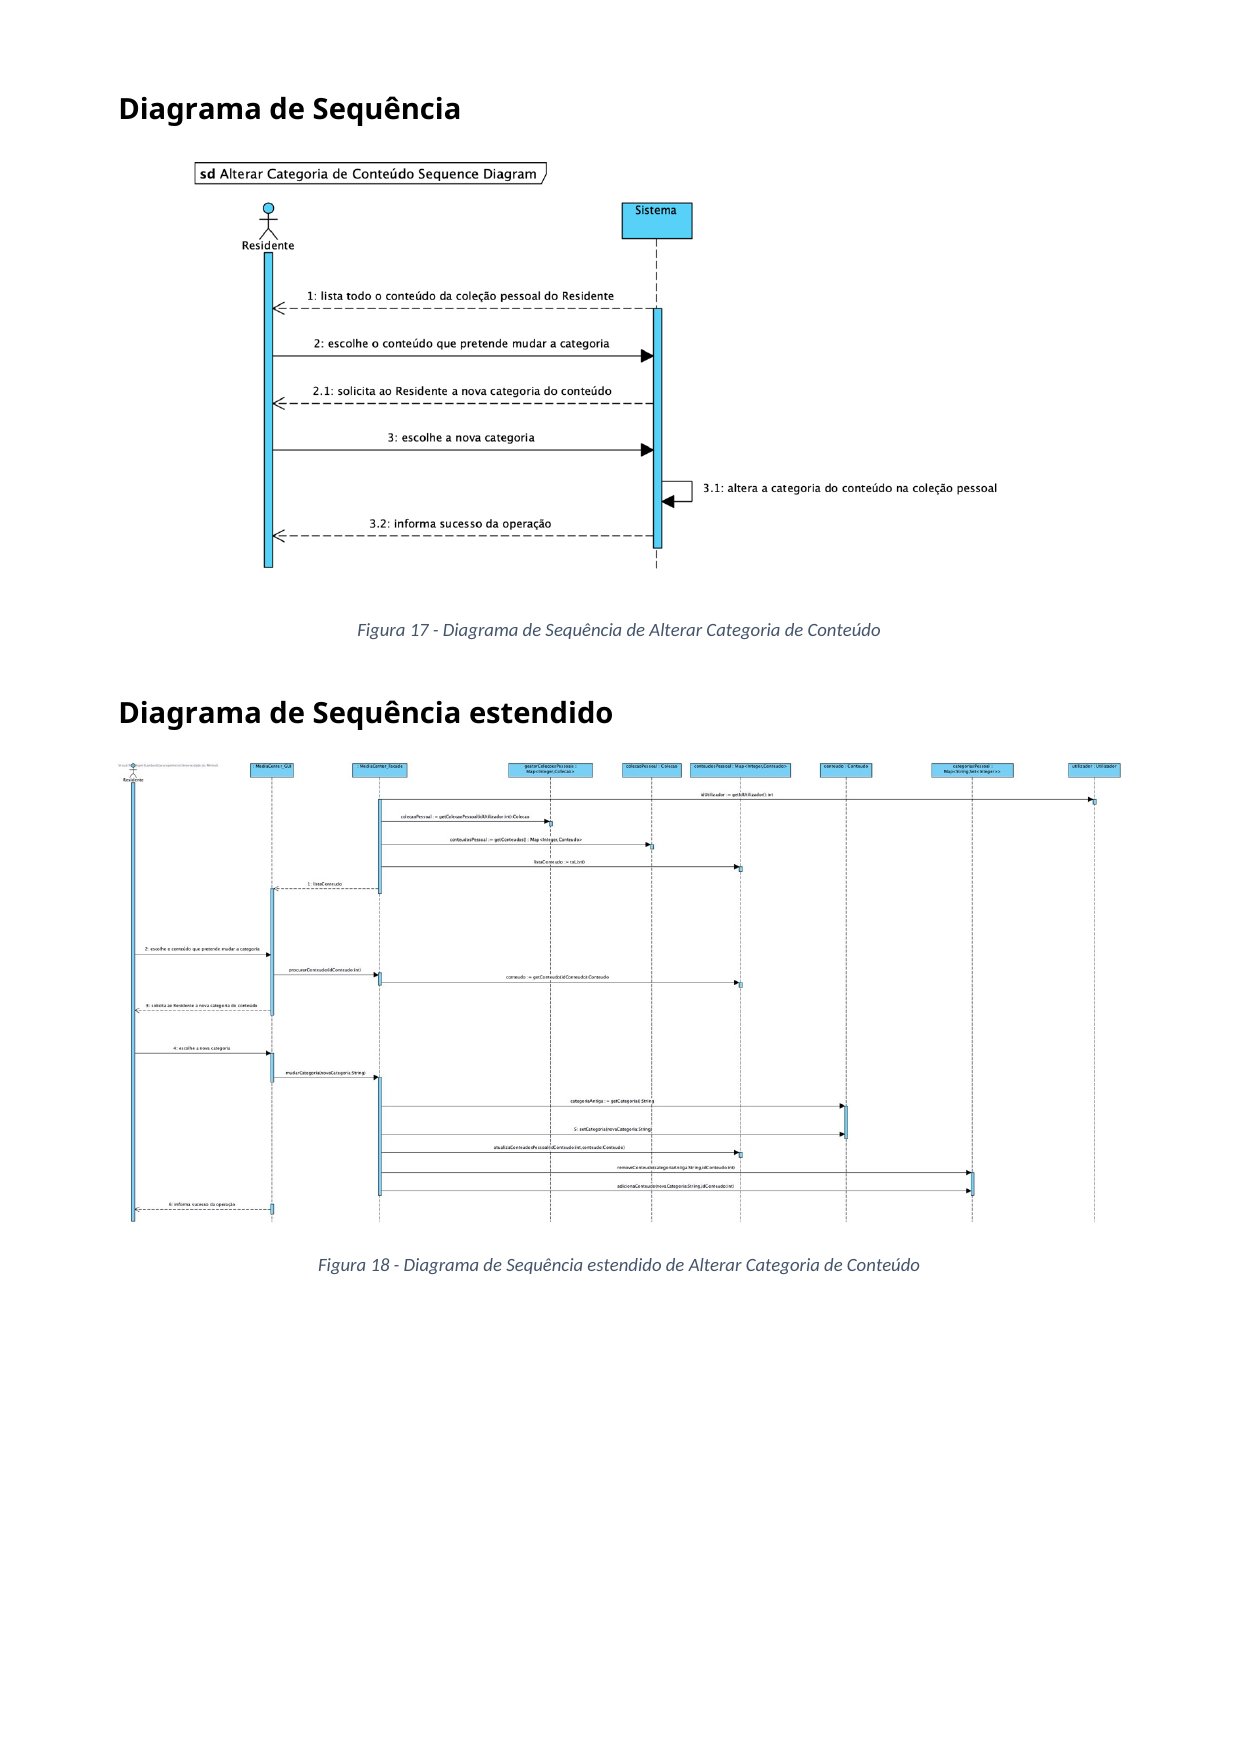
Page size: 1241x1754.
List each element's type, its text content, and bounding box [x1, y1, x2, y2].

text Diagrama de Sequência estendido [118, 692, 1122, 732]
picture [193, 162, 1019, 588]
text Diagrama de Sequência [118, 89, 1122, 128]
picture [118, 762, 1122, 1223]
